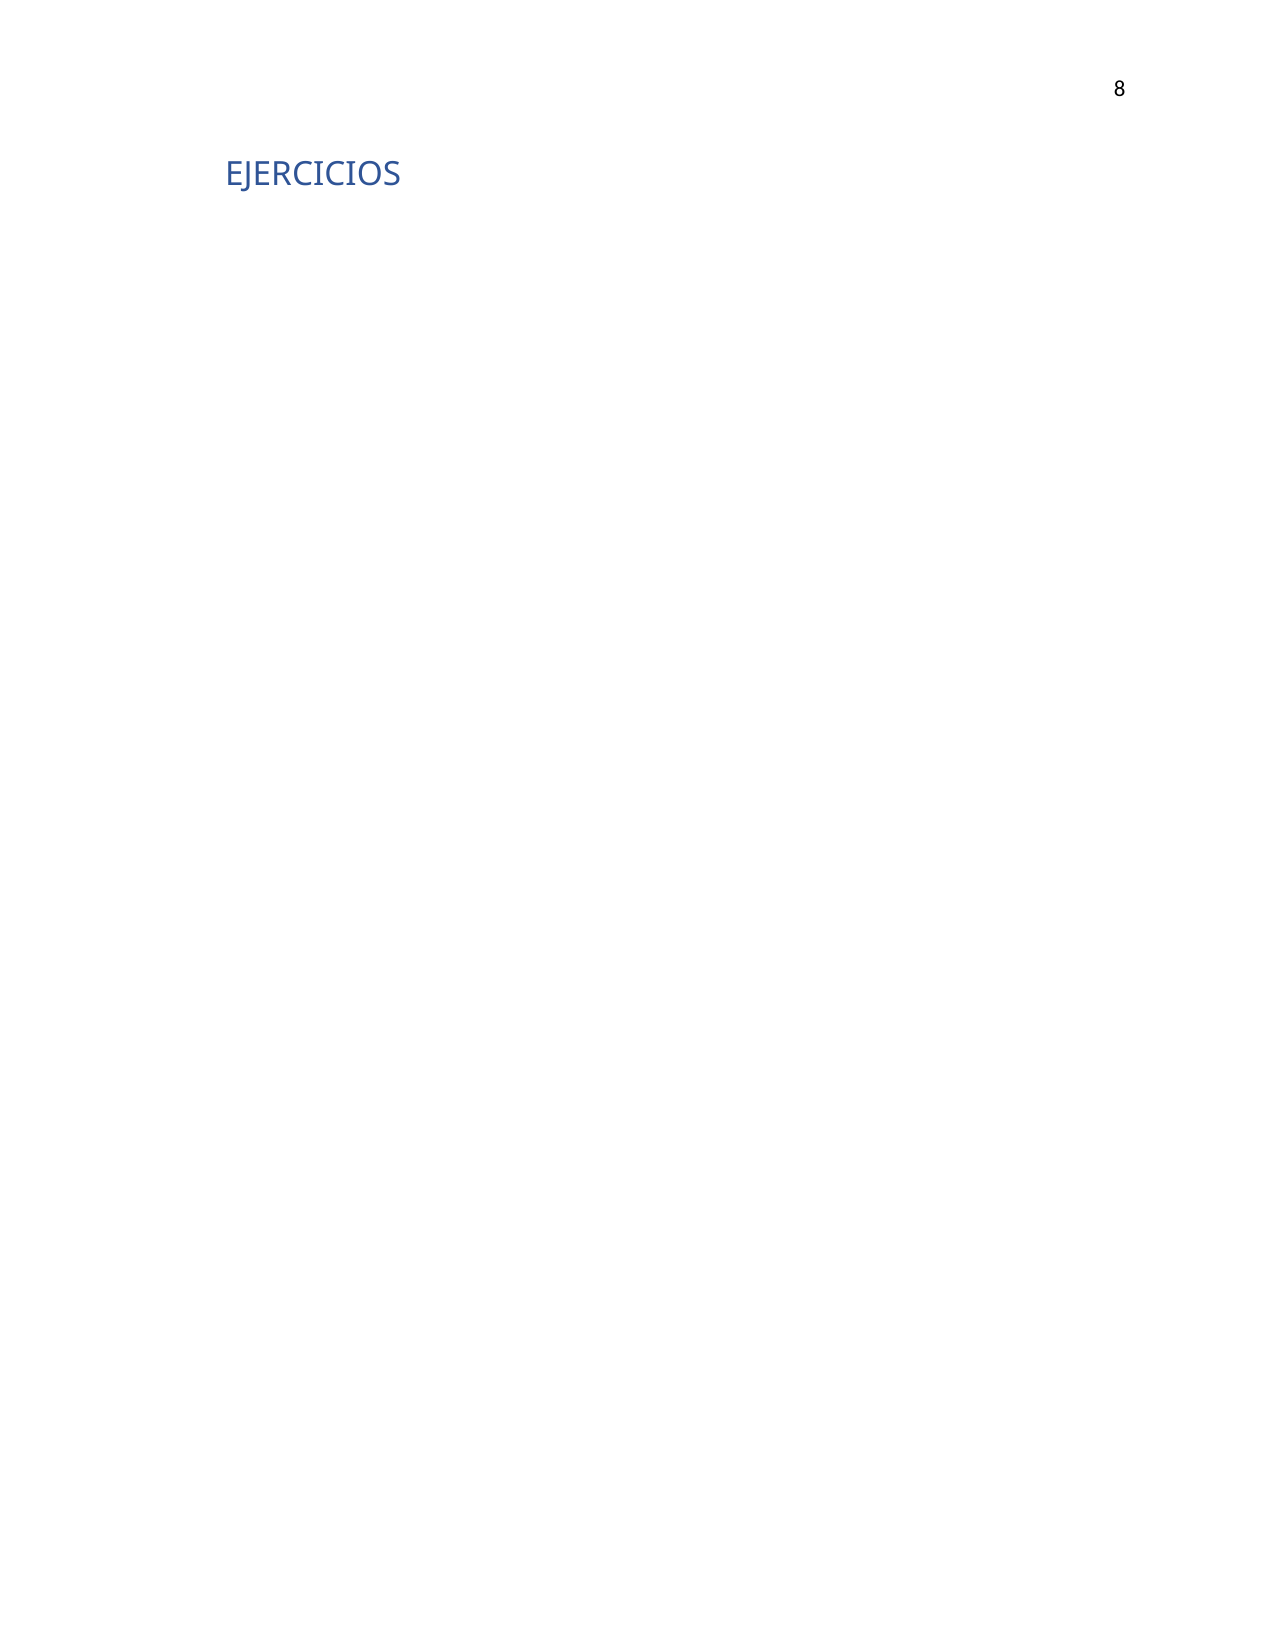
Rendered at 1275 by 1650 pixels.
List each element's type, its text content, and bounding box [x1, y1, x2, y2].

subtitle EJERCICIOS [150, 150, 1125, 195]
